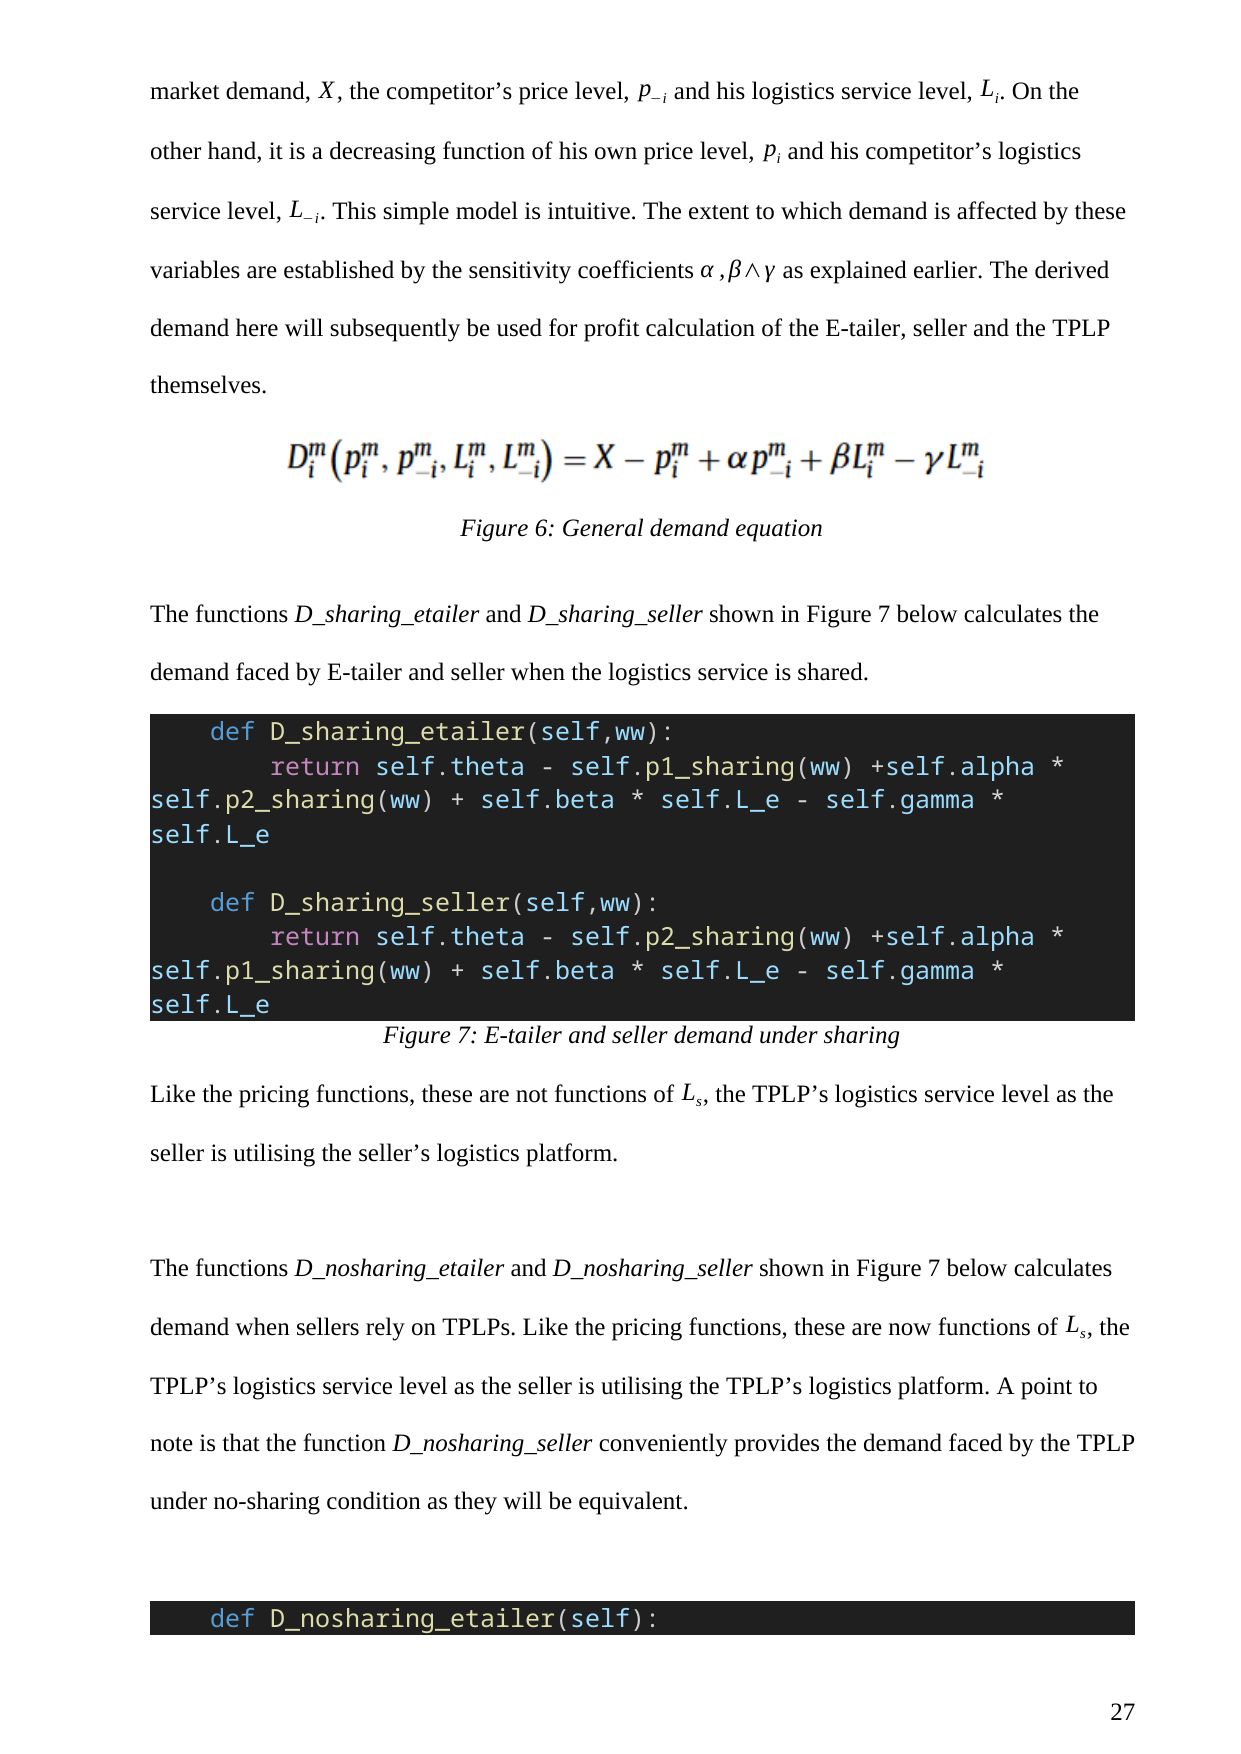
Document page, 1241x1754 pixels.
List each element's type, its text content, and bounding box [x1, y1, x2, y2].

text The functions D_nosharing_etailer and D_nosharing_seller shown in Figure 7 below calculates demand when sellers rely on TPLPs. Like the pricing functions, these are now functions of , the TPLP’s logistics service level as the seller is utilising the TPLP’s logistics platform. A point to note is that the function D_nosharing_seller conveniently provides the demand faced by the TPLP under no-sharing condition as they will be equivalent. [150, 1253, 1135, 1514]
text The functions D_sharing_etailer and D_sharing_seller shown in Figure 7 below calculates the demand faced by E-tailer and seller when the logistics service is shared. [150, 599, 1135, 685]
text def D_sharing_etailer(self,ww): [150, 714, 1135, 748]
text Figure 7: E-tailer and seller demand under sharing [150, 1021, 1135, 1049]
text return self.theta - self.p2_sharing(ww) +self.alpha * self.p1_sharing(ww) + self.beta * self.L_e - self.gamma * self.L_e [150, 918, 1135, 1021]
text def D_nosharing_etailer(self): [150, 1601, 1135, 1635]
text return self.theta - self.p1_sharing(ww) +self.alpha * self.p2_sharing(ww) + self.beta * self.L_e - self.gamma * self.L_e [150, 748, 1135, 850]
text def D_sharing_seller(self,ww): [150, 884, 1135, 918]
text Figure 6: General demand equation [150, 513, 1135, 542]
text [150, 75, 1135, 399]
picture [286, 427, 999, 484]
text Like the pricing functions, these are not functions of , the TPLP’s logistics service level as the seller is utilising the seller’s logistics platform. [150, 1078, 1135, 1167]
